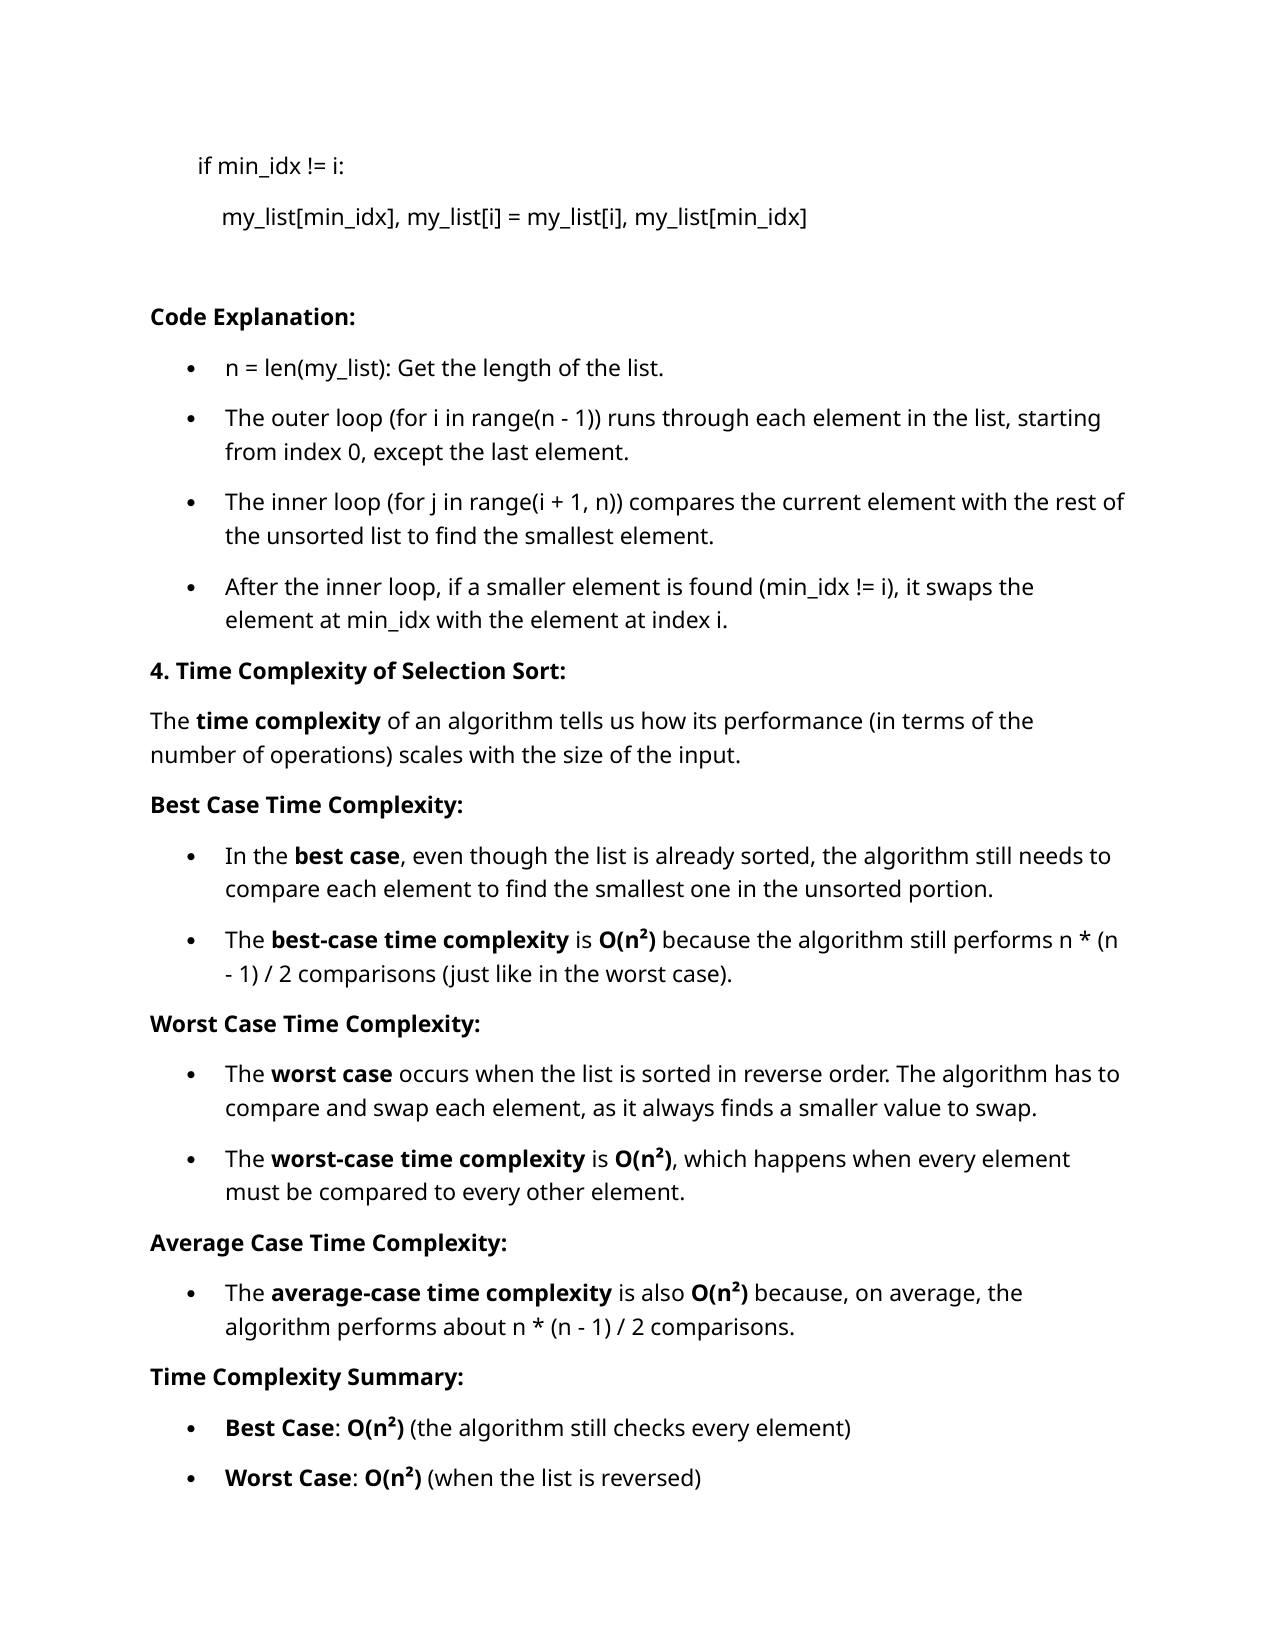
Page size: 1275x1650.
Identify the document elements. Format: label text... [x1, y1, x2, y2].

text my_list[min_idx], my_list[i] = my_list[i], my_list[min_idx] [150, 200, 1125, 232]
text Code Explanation: [150, 301, 1125, 332]
text Average Case Time Complexity: [150, 1227, 1125, 1258]
text if min_idx != i: [150, 150, 1125, 181]
list Best Case: O(n²) (the algorithm still checks every element) [187, 1412, 1125, 1443]
list The average-case time complexity is also O(n²) because, on average, the algorithm performs about n * (n - 1) / 2 comparisons. [187, 1277, 1125, 1342]
list The outer loop (for i in range(n - 1)) runs through each element in the list, starting from index 0, except the last element. [187, 402, 1125, 467]
list The inner loop (for j in range(i + 1, n)) compares the current element with the rest of the unsorted list to find the smallest element. [187, 486, 1125, 551]
list After the inner loop, if a smaller element is found (min_idx != i), it swaps the element at min_idx with the element at index i. [187, 570, 1125, 635]
list The best-case time complexity is O(n²) because the algorithm still performs n * (n - 1) / 2 comparisons (just like in the worst case). [187, 924, 1125, 989]
list In the best case, even though the list is already sorted, the algorithm still needs to compare each element to find the smallest one in the unsorted portion. [187, 839, 1125, 904]
list Worst Case: O(n²) (when the list is reversed) [187, 1462, 1125, 1493]
list n = len(my_list): Get the length of the list. [187, 352, 1125, 383]
text Best Case Time Complexity: [150, 789, 1125, 820]
text 4. Time Complexity of Selection Sort: [150, 654, 1125, 686]
list The worst case occurs when the list is sorted in reverse order. The algorithm has to compare and swap each element, as it always finds a smaller value to swap. [187, 1058, 1125, 1123]
text Time Complexity Summary: [150, 1361, 1125, 1392]
list The worst-case time complexity is O(n²), which happens when every element must be compared to every other element. [187, 1142, 1125, 1207]
text The time complexity of an algorithm tells us how its performance (in terms of the number of operations) scales with the size of the input. [150, 705, 1125, 770]
text Worst Case Time Complexity: [150, 1008, 1125, 1039]
